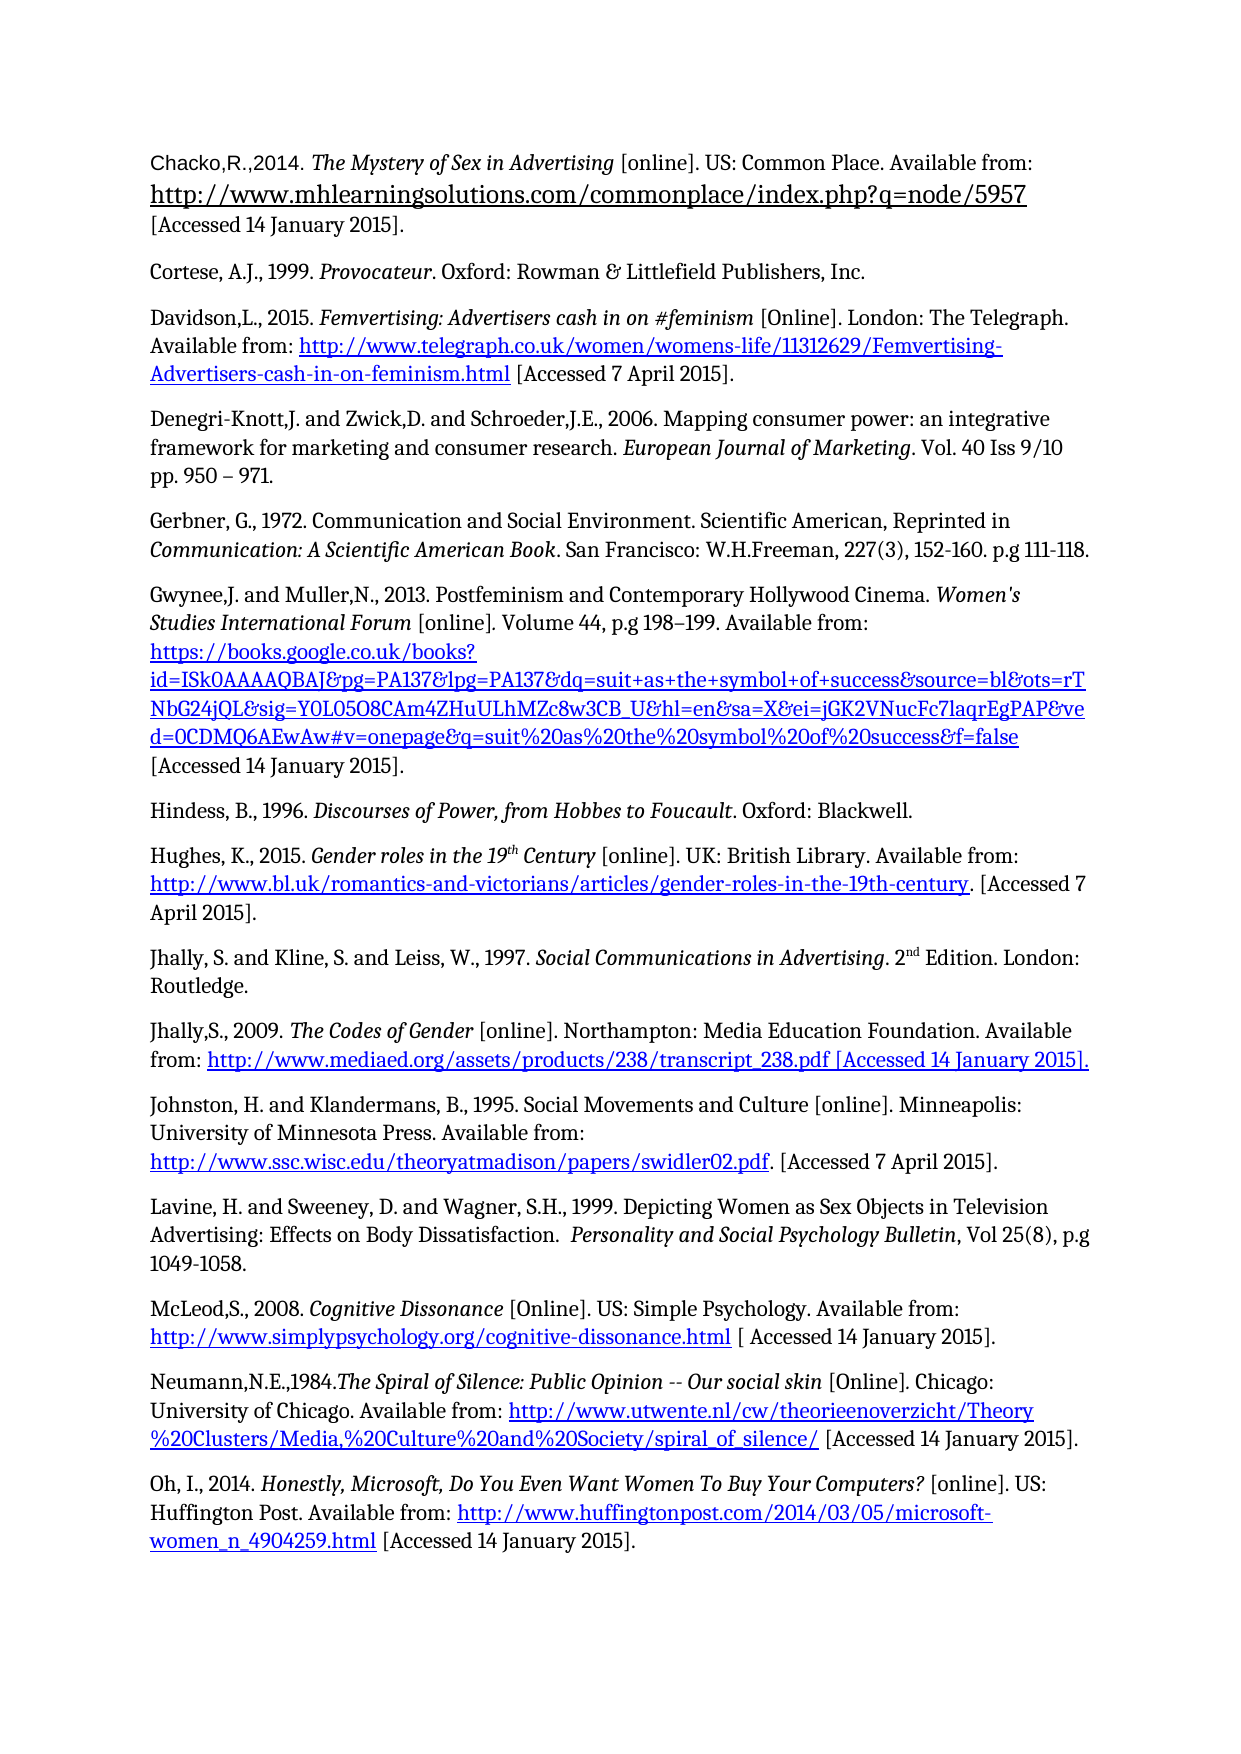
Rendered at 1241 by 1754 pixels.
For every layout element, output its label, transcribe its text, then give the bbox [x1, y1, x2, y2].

text Lavine, H. and Sweeney, D. and Wagner, S.H., 1999. Depicting Women as Sex Objects in Television Advertising: Effects on Body Dissatisfaction. Personality and Social Psychology Bulletin, Vol 25(8), p.g 1049-1058. [150, 1194, 1090, 1277]
text Gerbner, G., 1972. Communication and Social Environment. Scientific American, Reprinted in Communication: A Scientific American Book. San Francisco: W.H.Freeman, 227(3), 152-160. p.g 111-118. [150, 508, 1090, 563]
subtitle Chacko,R.,2014. The Mystery of Sex in Advertising [online]. US: Common Place. Available from: http://www.mhlearningsolutions.com/commonplace/index.php?q=node/5957 [Accessed 14 January 2015]. [150, 150, 1090, 238]
text Gwynee,J. and Muller,N., 2013. Postfeminism and Contemporary Hollywood Cinema. Women's Studies International Forum [online]. Volume 44, p.g 198–199. Available from: https://books.google.co.uk/books?id=ISk0AAAAQBAJ&pg=PA137&lpg=PA137&dq=suit+as+the+symbol+of+success&source=bl&ots=rTNbG24jQL&sig=Y0L05O8CAm4ZHuULhMZc8w3CB_U&hl=en&sa=X&ei=jGK2VNucFc7laqrEgPAP&ved=0CDMQ6AEwAw#v=onepage&q=suit%20as%20the%20symbol%20of%20success&f=false [Accessed 14 January 2015]. [150, 582, 1090, 779]
text Hindess, B., 1996. Discourses of Power, from Hobbes to Foucault. Oxford: Blackwell. [150, 797, 1090, 824]
text Oh, I., 2014. Honestly, Microsoft, Do You Even Want Women To Buy Your Computers? [online]. US: Huffington Post. Available from: http://www.huffingtonpost.com/2014/03/05/microsoft-women_n_4904259.html [Accessed 14 January 2015]. [150, 1471, 1090, 1554]
text Davidson,L., 2015. Femvertising: Advertisers cash in on #feminism [Online]. London: The Telegraph. Available from: http://www.telegraph.co.uk/women/womens-life/11312629/Femvertising-Advertisers-cash-in-on-feminism.html [Accessed 7 April 2015]. [150, 304, 1090, 387]
text Hughes, K., 2015. Gender roles in the 19th Century [online]. UK: British Library. Available from: http://www.bl.uk/romantics-and-victorians/articles/gender-roles-in-the-19th-century. [Accessed 7 April 2015]. [150, 843, 1090, 926]
text Jhally, S. and Kline, S. and Leiss, W., 1997. Social Communications in Advertising. 2nd Edition. London: Routledge. [150, 944, 1090, 999]
text Johnston, H. and Klandermans, B., 1995. Social Movements and Culture [online]. Minneapolis: University of Minnesota Press. Available from: http://www.ssc.wisc.edu/theoryatmadison/papers/swidler02.pdf. [Accessed 7 April 2015]. [150, 1092, 1090, 1175]
text Cortese, A.J., 1999. Provocateur. Oxford: Rowman & Littlefield Publishers, Inc. [150, 259, 1090, 286]
text Neumann,N.E.,1984.The Spiral of Silence: Public Opinion -- Our social skin [Online]. Chicago: University of Chicago. Available from: http://www.utwente.nl/cw/theorieenoverzicht/Theory%20Clusters/Media,%20Culture%20and%20Society/spiral_of_silence/ [Accessed 14 January 2015]. [150, 1369, 1090, 1452]
text Jhally,S., 2009. The Codes of Gender [online]. Northampton: Media Education Foundation. Available from: http://www.mediaed.org/assets/products/238/transcript_238.pdf [Accessed 14 January 2015]. [150, 1018, 1090, 1073]
text McLeod,S., 2008. Cognitive Dissonance [Online]. US: Simple Psychology. Available from: http://www.simplypsychology.org/cognitive-dissonance.html [ Accessed 14 January 2015]. [150, 1296, 1090, 1350]
text Denegri-Knott,J. and Zwick,D. and Schroeder,J.E., 2006. Mapping consumer power: an integrative framework for marketing and consumer research. European Journal of Marketing. Vol. 40 Iss 9/10 pp. 950 – 971. [150, 406, 1090, 489]
